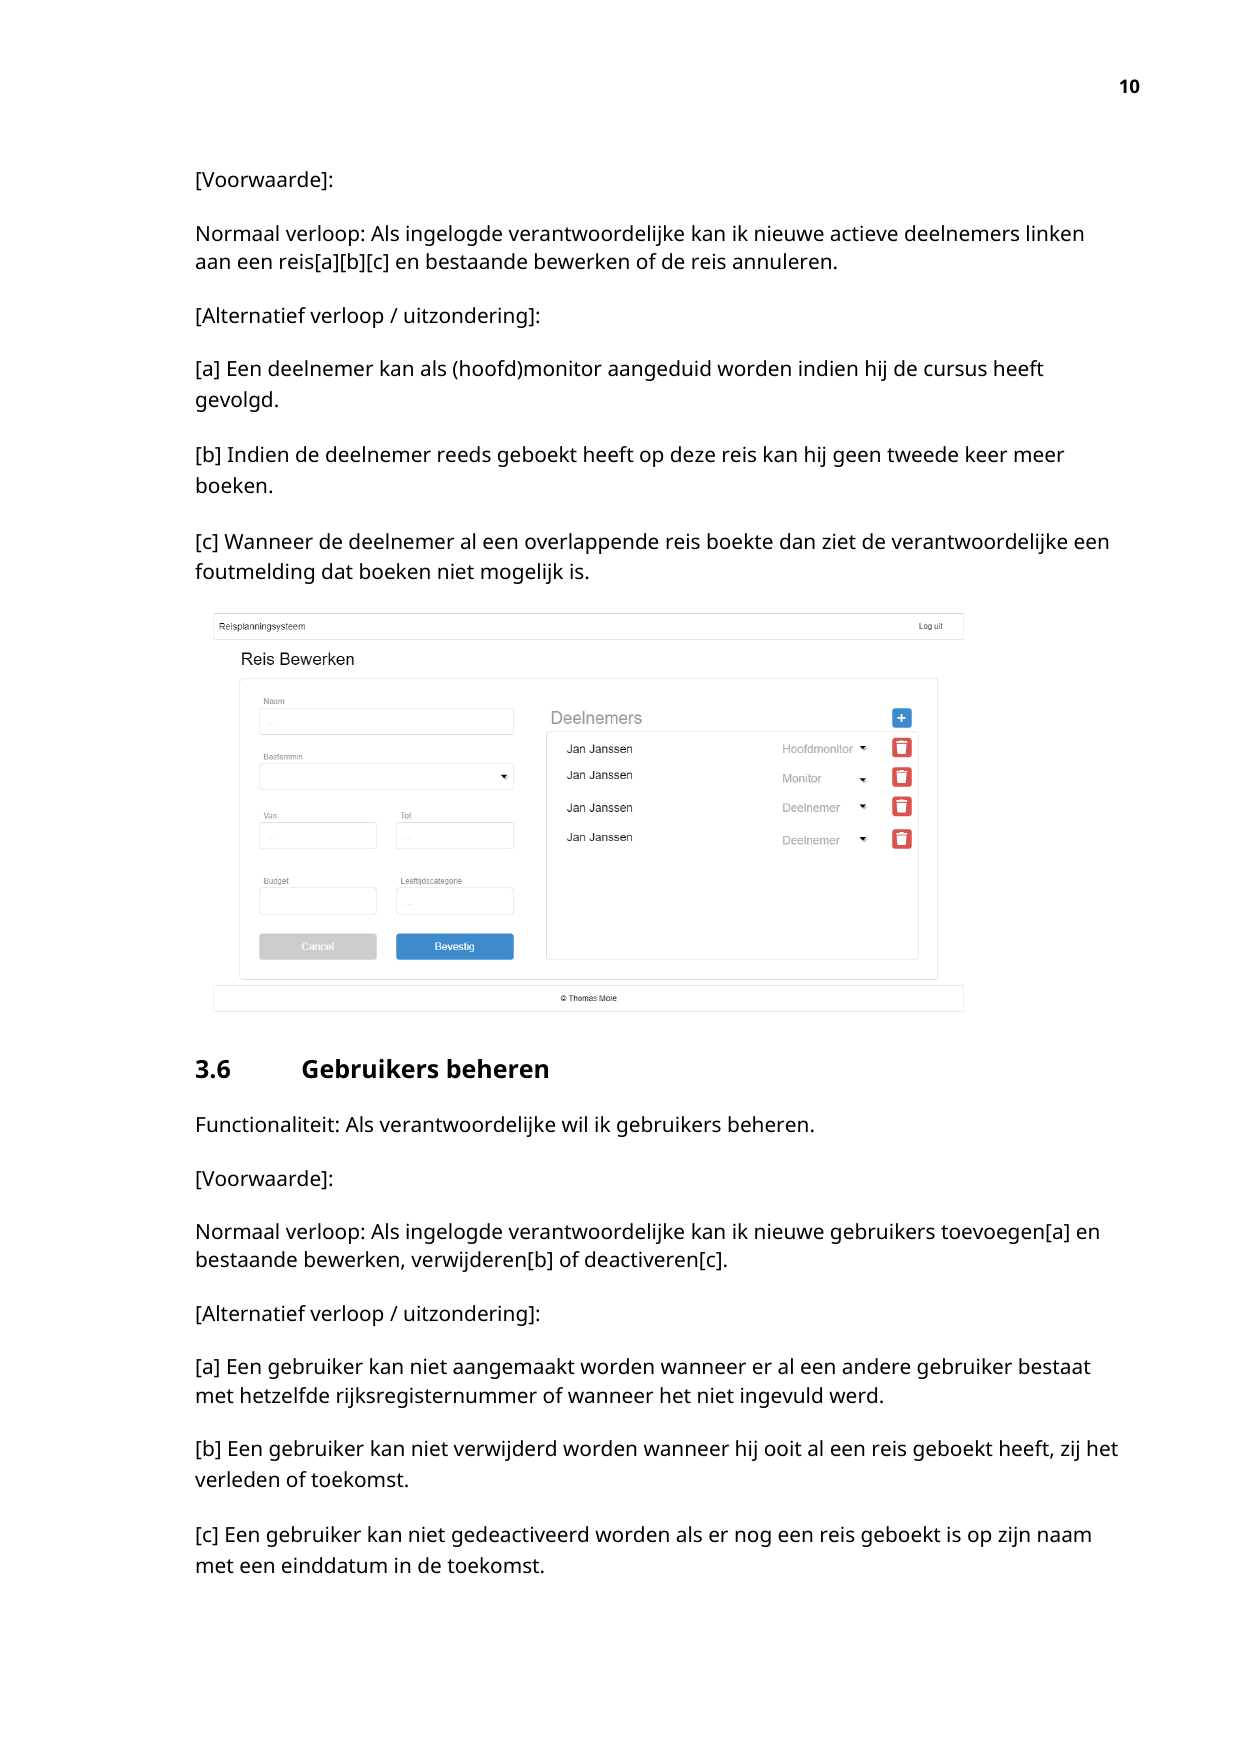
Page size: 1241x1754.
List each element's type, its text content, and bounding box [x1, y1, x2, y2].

text [c] Wanneer de deelnemer al een overlappende reis boekte dan ziet de verantwoordelijke een foutmelding dat boeken niet mogelijk is. [195, 527, 1122, 586]
text Normaal verloop: Als ingelogde verantwoordelijke kan ik nieuwe gebruikers toevoegen[a] en bestaande bewerken, verwijderen[b] of deactiveren[c]. [195, 1217, 1122, 1274]
text [a] Een deelnemer kan als (hoofd)monitor aangeduid worden indien hij de cursus heeft gevolgd. [195, 354, 1122, 413]
text Normaal verloop: Als ingelogde verantwoordelijke kan ik nieuwe actieve deelnemers linken aan een reis[a][b][c] en bestaande bewerken of de reis annuleren. [195, 219, 1122, 276]
text [c] Een gebruiker kan niet gedeactiveerd worden als er nog een reis geboekt is op zijn naam met een einddatum in de toekomst. [195, 1521, 1122, 1580]
text Functionaliteit: Als verantwoordelijke wil ik gebruikers beheren. [195, 1110, 1122, 1139]
text [Alternatief verloop / uitzondering]: [195, 301, 1122, 329]
text [b] Indien de deelnemer reeds geboekt heeft op deze reis kan hij geen tweede keer meer boeken. [195, 441, 1122, 500]
text [Voorwaarde]: [195, 166, 1122, 194]
text [a] Een gebruiker kan niet aangemaakt worden wanneer er al een andere gebruiker bestaat met hetzelfde rijksregisternummer of wanneer het niet ingevuld werd. [195, 1352, 1122, 1409]
subtitle Gebruikers beheren [195, 1051, 1122, 1085]
text [b] Een gebruiker kan niet verwijderd worden wanneer hij ooit al een reis geboekt heeft, zij het verleden of toekomst. [195, 1434, 1122, 1493]
text [Alternatief verloop / uitzondering]: [195, 1299, 1122, 1327]
text [Voorwaarde]: [195, 1164, 1122, 1192]
